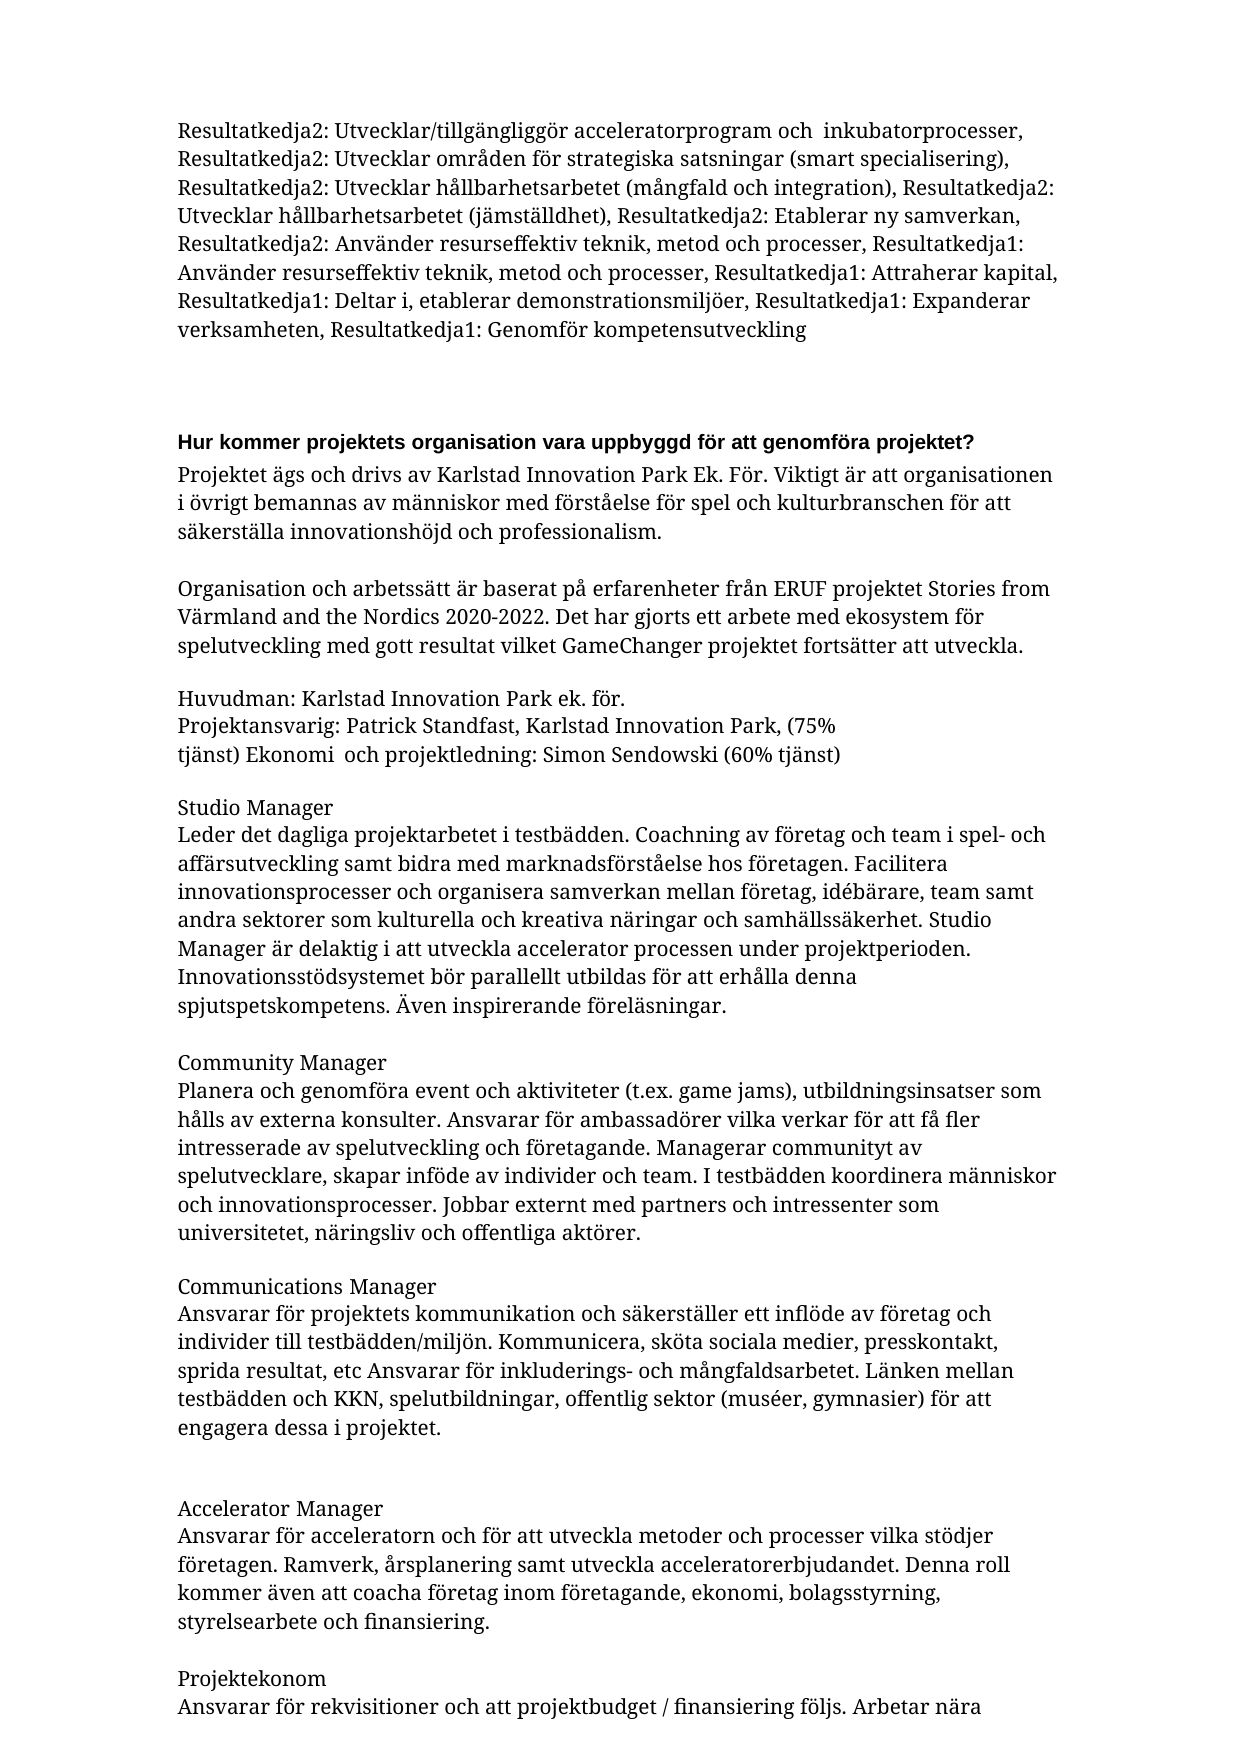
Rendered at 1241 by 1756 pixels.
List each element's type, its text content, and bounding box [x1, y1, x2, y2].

text Resultatkedja2: Utvecklar/tillgängliggör acceleratorprogram och inkubatorprocesser, Resultatkedja2: Utvecklar områden för strategiska satsningar (smart specialisering), Resultatkedja2: Utvecklar hållbarhetsarbetet (mångfald och integration), Resultatkedja2: Utvecklar hållbarhetsarbetet (jämställdhet), Resultatkedja2: Etablerar ny samverkan, Resultatkedja2: Använder resurseffektiv teknik, metod och processer, Resultatkedja1: Använder resurseffektiv teknik, metod och processer, Resultatkedja1: Attraherar kapital, Resultatkedja1: Deltar i, etablerar demonstrationsmiljöer, Resultatkedja1: Expanderar verksamheten, Resultatkedja1: Genomför kompetensutveckling [177, 116, 1062, 343]
text Organisation och arbetssätt är baserat på erfarenheter från ERUF projektet Stories from Värmland and the Nordics 2020-2022. Det har gjorts ett arbete med ekosystem för spelutveckling med gott resultat vilket GameChanger projektet fortsätter att utveckla. [177, 574, 1062, 659]
text Planera och genomföra event och aktiviteter (t.ex. game jams), utbildningsinsatser som hålls av externa konsulter. Ansvarar för ambassadörer vilka verkar för att få fler intresserade av spelutveckling och företagande. Managerar communityt av spelutvecklare, skapar inföde av individer och team. I testbädden koordinera människor och innovationsprocesser. Jobbar externt med partners och intressenter som universitetet, näringsliv och offentliga aktörer. [177, 1076, 1062, 1247]
text Huvudman: Karlstad Innovation Park ek. för. [177, 688, 1181, 711]
text Projektansvarig: Patrick Standfast, Karlstad Innovation Park, (75% tjänst) Ekonomi och projektledning: Simon Sendowski (60% tjänst) [177, 711, 895, 768]
text Projektet ägs och drivs av Karlstad Innovation Park Ek. För. Viktigt är att organisationen i övrigt bemannas av människor med förståelse för spel och kulturbranschen för att säkerställa innovationshöjd och professionalism. [177, 460, 1062, 545]
text Ansvarar för acceleratorn och för att utveckla metoder och processer vilka stödjer företagen. Ramverk, årsplanering samt utveckla acceleratorerbjudandet. Denna roll kommer även att coacha företag inom företagande, ekonomi, bolagsstyrning, styrelsearbete och finansiering. [177, 1522, 1062, 1635]
text Leder det dagliga projektarbetet i testbädden. Coachning av företag och team i spel- och affärsutveckling samt bidra med marknadsförståelse hos företagen. Facilitera innovationsprocesser och organisera samverkan mellan företag, idébärare, team samt andra sektorer som kulturella och kreativa näringar och samhällssäkerhet. Studio Manager är delaktig i att utveckla accelerator processen under projektperioden. Innovationsstödsystemet bör parallellt utbildas för att erhålla denna spjutspetskompetens. Även inspirerande föreläsningar. [177, 820, 1055, 1019]
text Studio Manager [177, 797, 1181, 820]
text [177, 1692, 1062, 1721]
text Projektekonom [177, 1664, 1181, 1692]
subtitle Hur kommer projektets organisation vara uppbyggd för att genomföra projektet? [177, 430, 1181, 454]
text Ansvarar för projektets kommunikation och säkerställer ett inflöde av företag och individer till testbädden/miljön. Kommunicera, sköta sociala medier, presskontakt, sprida resultat, etc Ansvarar för inkluderings- och mångfaldsarbetet. Länken mellan testbädden och KKN, spelutbildningar, offentlig sektor (muséer, gymnasier) för att engagera dessa i projektet. [177, 1299, 1062, 1441]
text Communications Manager [177, 1275, 1181, 1299]
text Accelerator Manager [177, 1498, 1181, 1522]
text Community Manager [177, 1048, 1181, 1076]
